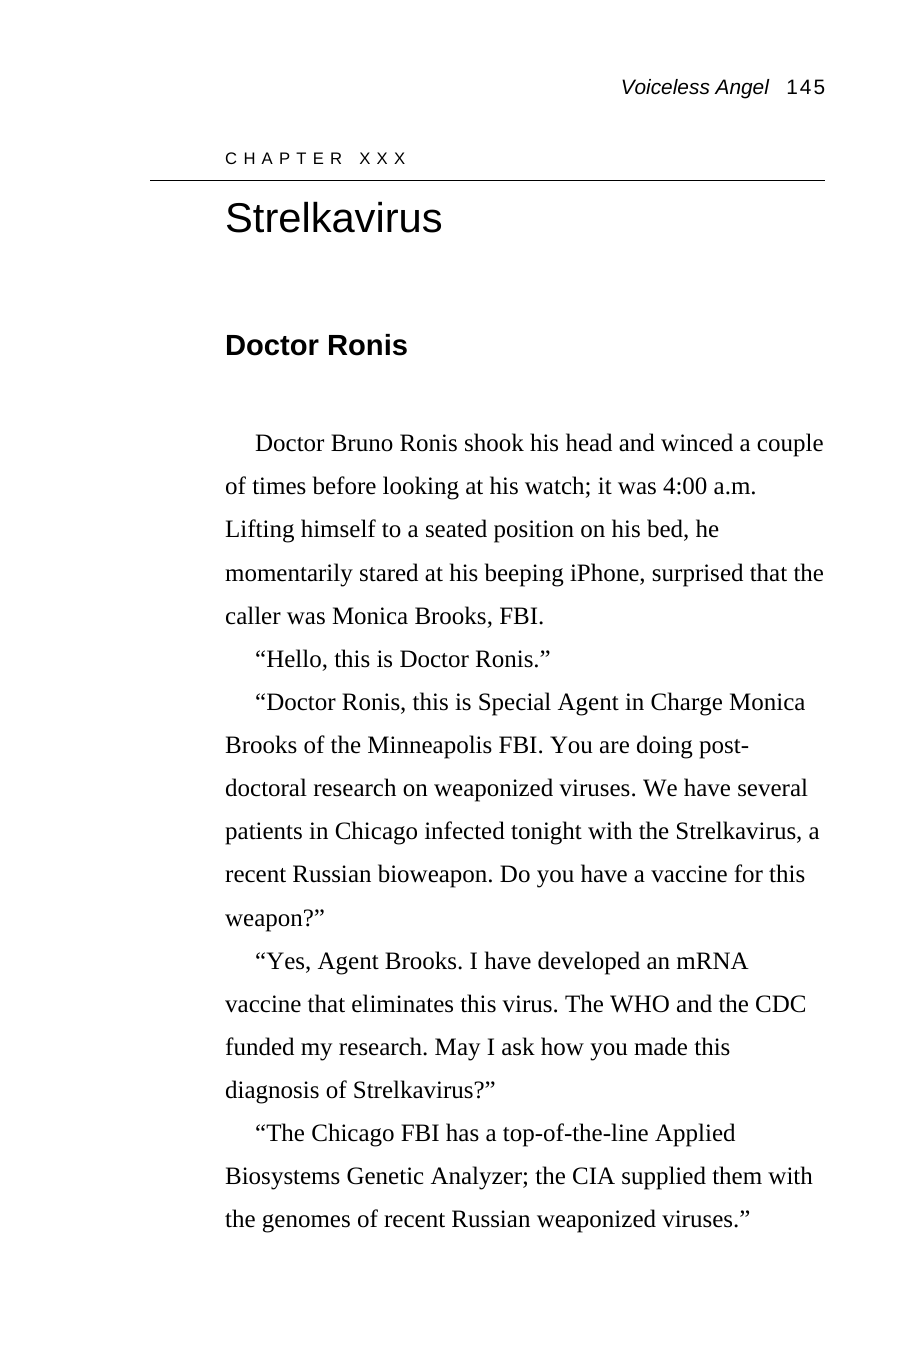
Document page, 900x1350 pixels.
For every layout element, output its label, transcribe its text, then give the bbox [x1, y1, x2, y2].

text Lmomentarily stared at his beeping iPhone, [225, 428, 825, 629]
text T funded m. [225, 946, 825, 1104]
